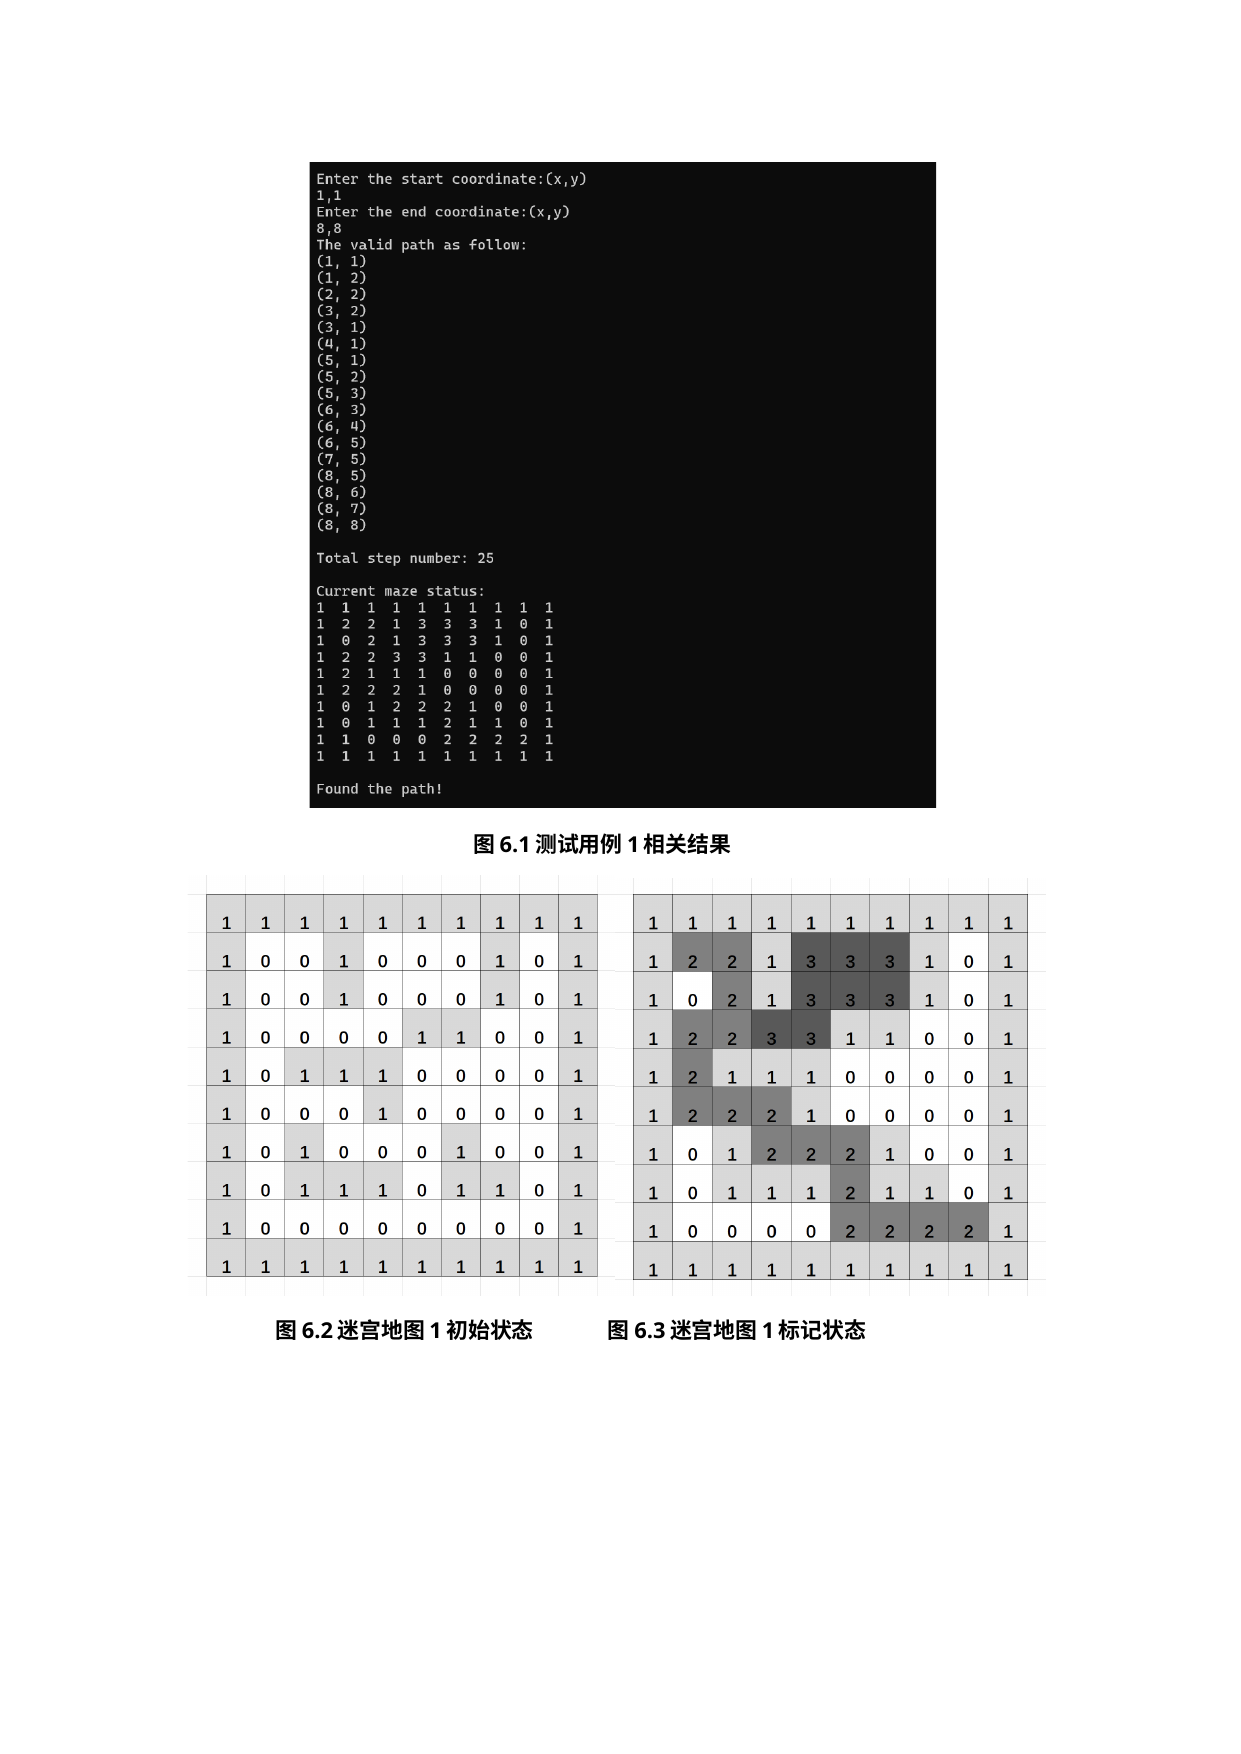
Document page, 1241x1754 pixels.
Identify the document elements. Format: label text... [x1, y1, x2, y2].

text 图6.1测试用例1相关结果 [187, 827, 1053, 859]
picture [309, 162, 937, 808]
picture [187, 875, 1046, 1296]
text 图6.2迷宫地图1初始状态 图6.3迷宫地图1标记状态 [187, 1313, 1053, 1345]
